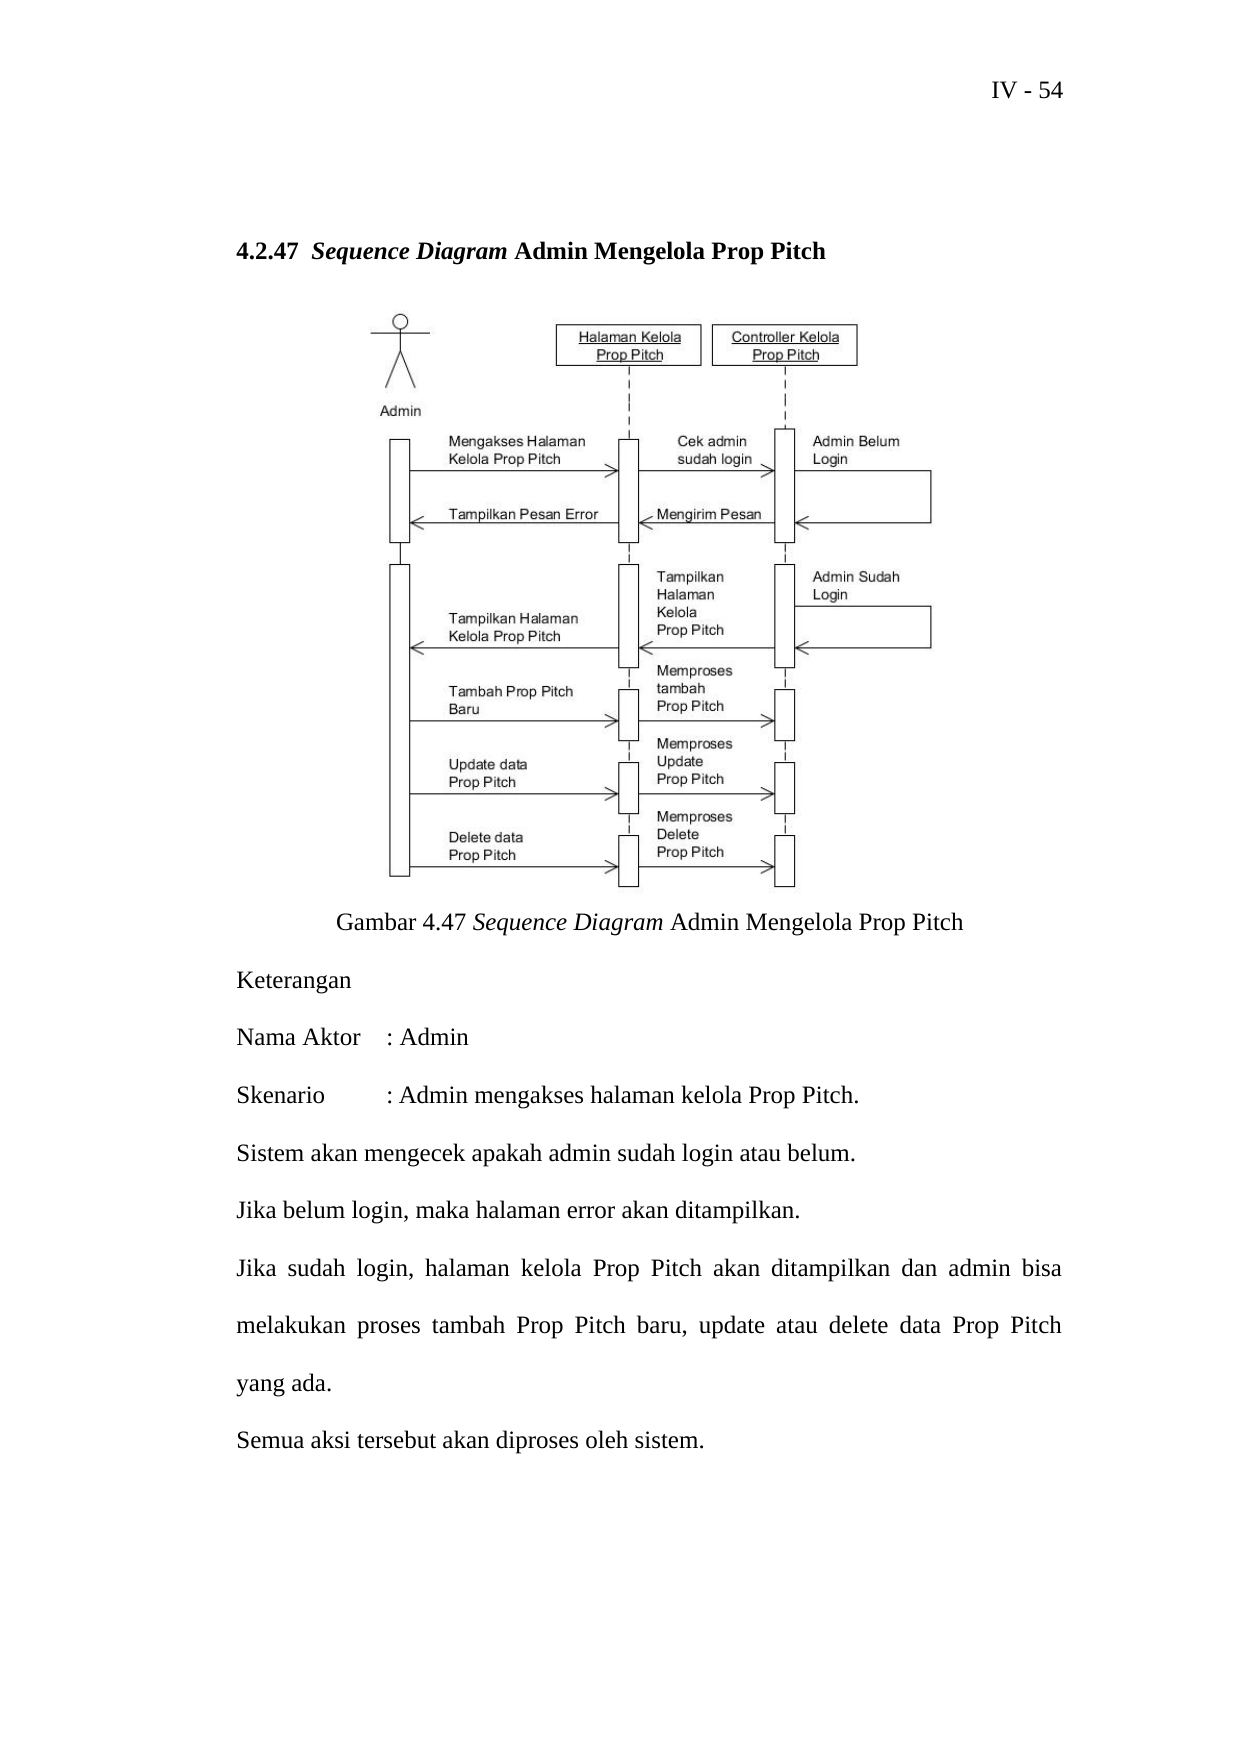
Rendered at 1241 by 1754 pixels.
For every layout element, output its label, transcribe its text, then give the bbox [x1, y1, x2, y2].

list Sequence Diagram Admin Mengelola Prop Pitch [236, 236, 1063, 265]
text Sistem akan mengecek apakah admin sudah login atau belum. [236, 1138, 1063, 1166]
text Semua aksi tersebut akan diproses oleh sistem. [236, 1425, 1063, 1454]
text Skenario : Admin mengakses halaman kelola Prop Pitch. [236, 1080, 1063, 1108]
picture [327, 293, 972, 908]
text Jika sudah login, halaman kelola Prop Pitch akan ditampilkan dan admin bisa melakukan proses tambah Prop Pitch baru, update atau delete data Prop Pitch yang ada. [236, 1253, 1063, 1396]
text Jika belum login, maka halaman error akan ditampilkan. [236, 1195, 1063, 1224]
text Gambar 4.47 Sequence Diagram Admin Mengelola Prop Pitch [236, 907, 1063, 936]
text Keterangan [236, 965, 1063, 993]
text Nama Aktor : Admin [236, 1022, 1063, 1051]
